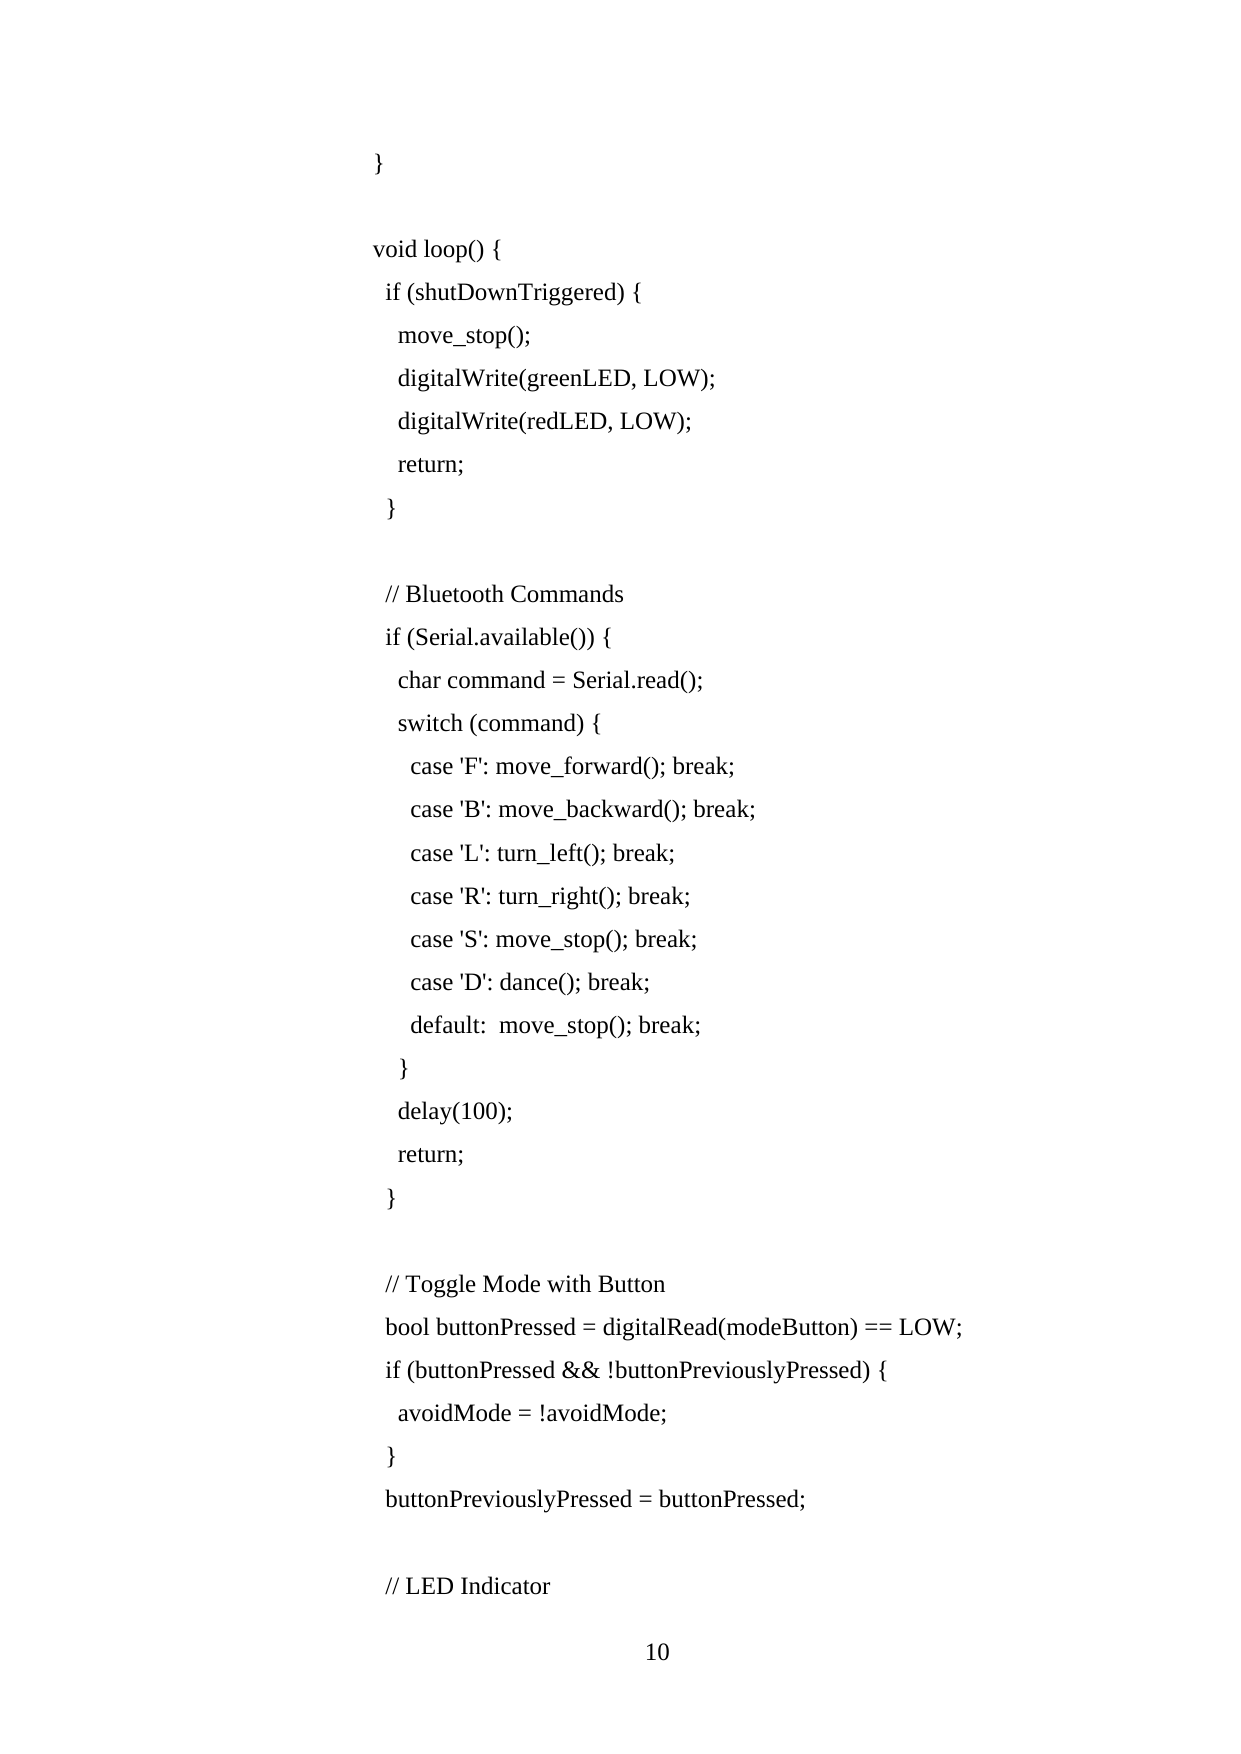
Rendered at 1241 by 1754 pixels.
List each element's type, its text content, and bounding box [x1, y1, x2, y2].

text char command = Serial.read(); [373, 665, 1093, 694]
text case 'F': move_forward(); break; [373, 751, 1093, 780]
text // Bluetooth Commands [373, 579, 1093, 608]
text // Toggle Mode with Button [373, 1269, 1093, 1298]
text // LED Indicator [373, 1571, 1093, 1599]
text delay(100); [373, 1096, 1093, 1125]
text case 'D': dance(); break; [373, 967, 1093, 996]
text return; [373, 1139, 1093, 1168]
text digitalWrite(redLED, LOW); [373, 406, 1093, 435]
text if (shutDownTriggered) { [373, 277, 1093, 306]
text digitalWrite(greenLED, LOW); [373, 363, 1093, 392]
text } [373, 493, 1093, 521]
text switch (command) { [373, 708, 1093, 737]
text bool buttonPressed = digitalRead(modeButton) == LOW; [373, 1312, 1093, 1341]
text case 'B': move_backward(); break; [373, 794, 1093, 823]
text case 'L': turn_left(); break; [373, 838, 1093, 866]
text } [373, 1053, 1093, 1082]
text case 'S': move_stop(); break; [373, 924, 1093, 953]
text case 'R': turn_right(); break; [373, 881, 1093, 909]
text } [373, 1183, 1093, 1211]
text } [373, 148, 1093, 176]
text avoidMode = !avoidMode; [373, 1398, 1093, 1427]
text } [373, 1441, 1093, 1470]
text default: move_stop(); break; [373, 1010, 1093, 1039]
text buttonPreviouslyPressed = buttonPressed; [373, 1484, 1093, 1513]
text return; [373, 449, 1093, 478]
text if (buttonPressed && !buttonPreviouslyPressed) { [373, 1355, 1093, 1384]
text void loop() { [373, 234, 1093, 263]
text move_stop(); [373, 320, 1093, 349]
text if (Serial.available()) { [373, 622, 1093, 651]
